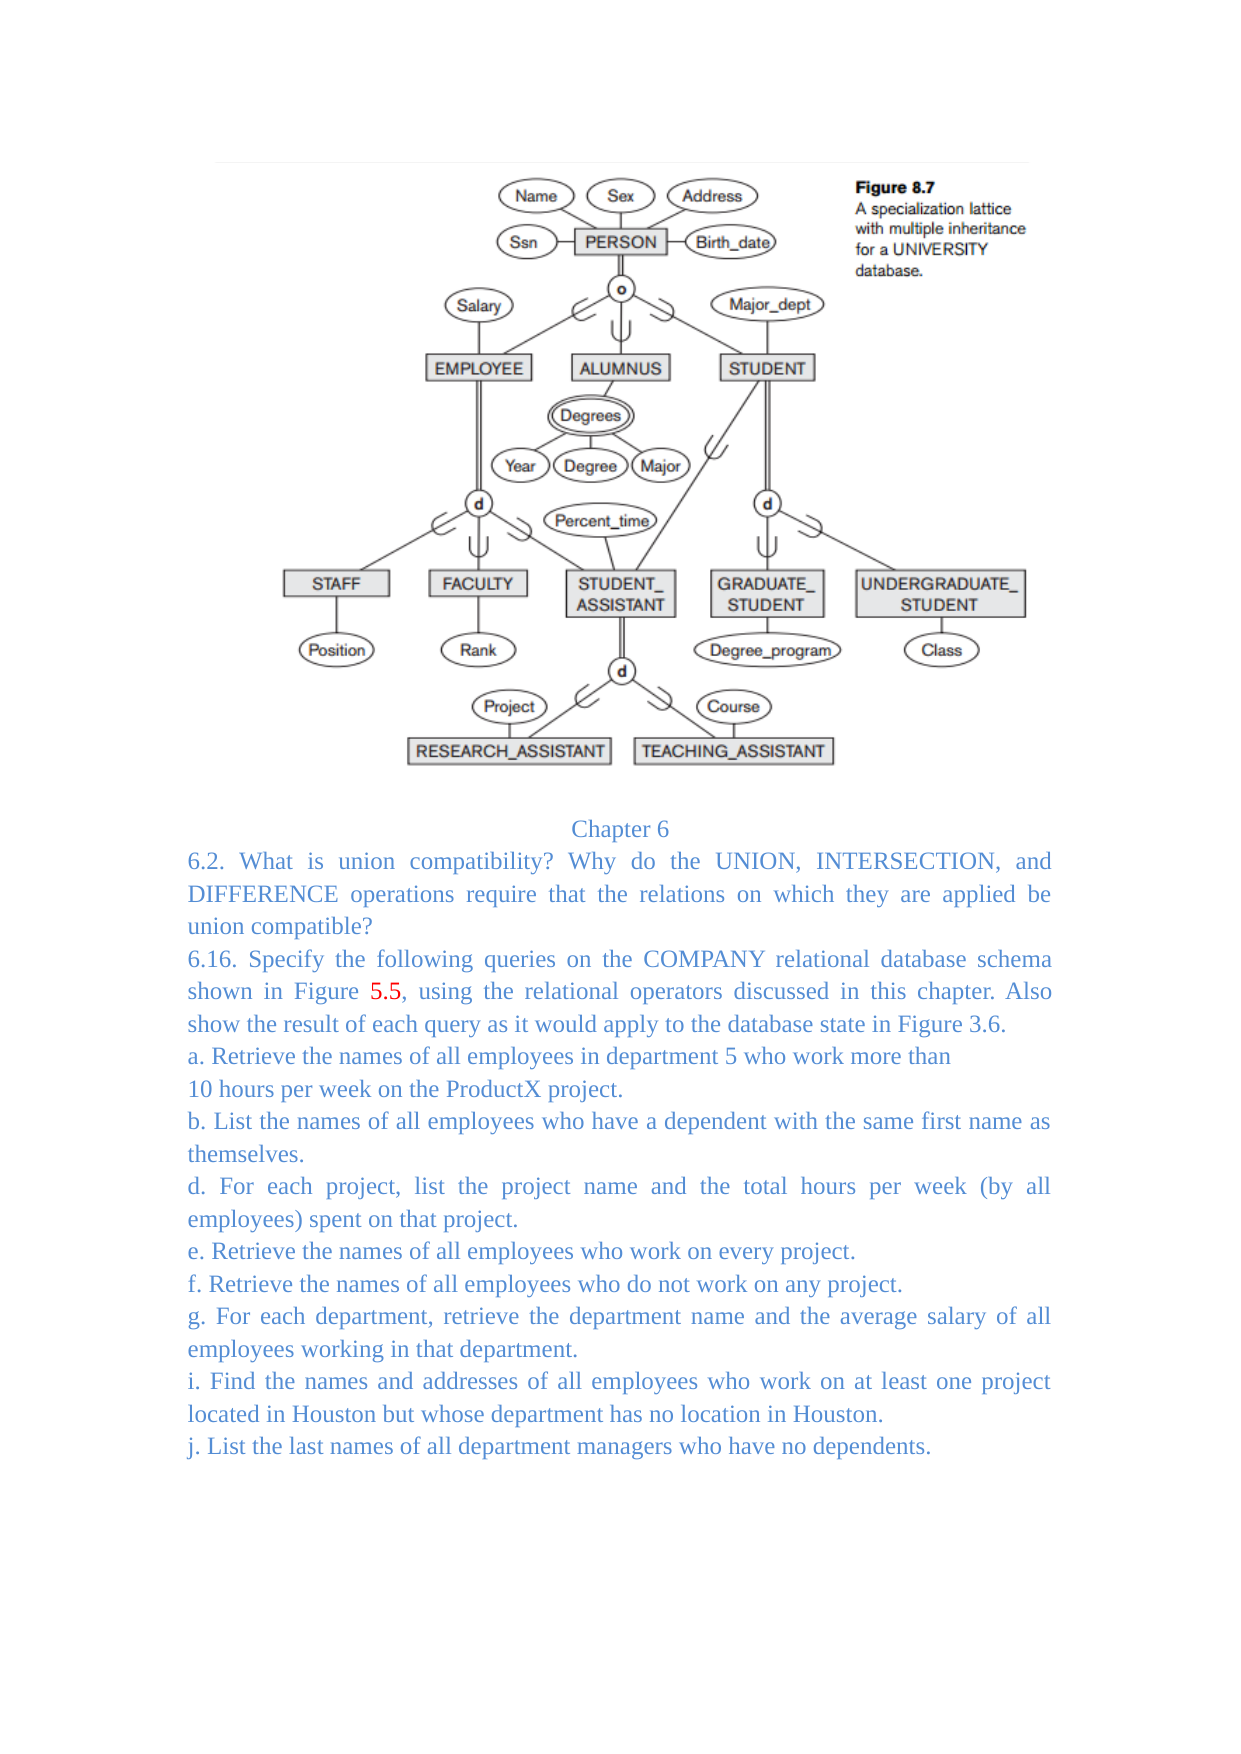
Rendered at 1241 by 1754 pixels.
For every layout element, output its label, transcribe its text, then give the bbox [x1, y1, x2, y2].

text f. Retrieve the names of all employees who do not work on any project. [187, 1267, 1053, 1299]
text 6.16. Specify the following queries on the COMPANY relational database schema shown in Figure 5.5, using the relational operators discussed in this chapter. Also show the result of each query as it would apply to the database state in Figure 3.6. [187, 942, 1053, 1039]
text e. Retrieve the names of all employees who work on every project. [187, 1234, 1053, 1267]
text 10 hours per week on the ProductX project. [187, 1072, 1053, 1104]
text b. List the names of all employees who have a dependent with the same first name as themselves. [187, 1104, 1053, 1169]
text 6.2. What is union compatibility? Why do the UNION, INTERSECTION, and DIFFERENCE operations require that the relations on which they are applied be union compatible? [187, 844, 1053, 942]
text d. For each project, list the project name and the total hours per week (by all employees) spent on that project. [187, 1169, 1053, 1234]
text a. Retrieve the names of all employees in department 5 who work more than [187, 1039, 1053, 1072]
text j. List the last names of all department managers who have no dependents. [187, 1429, 1053, 1462]
picture [187, 162, 1053, 791]
text Chapter 6 [187, 812, 1053, 844]
text i. Find the names and addresses of all employees who work on at least one project located in Houston but whose department has no location in Houston. [187, 1364, 1053, 1429]
text g. For each department, retrieve the department name and the average salary of all employees working in that department. [187, 1299, 1053, 1364]
